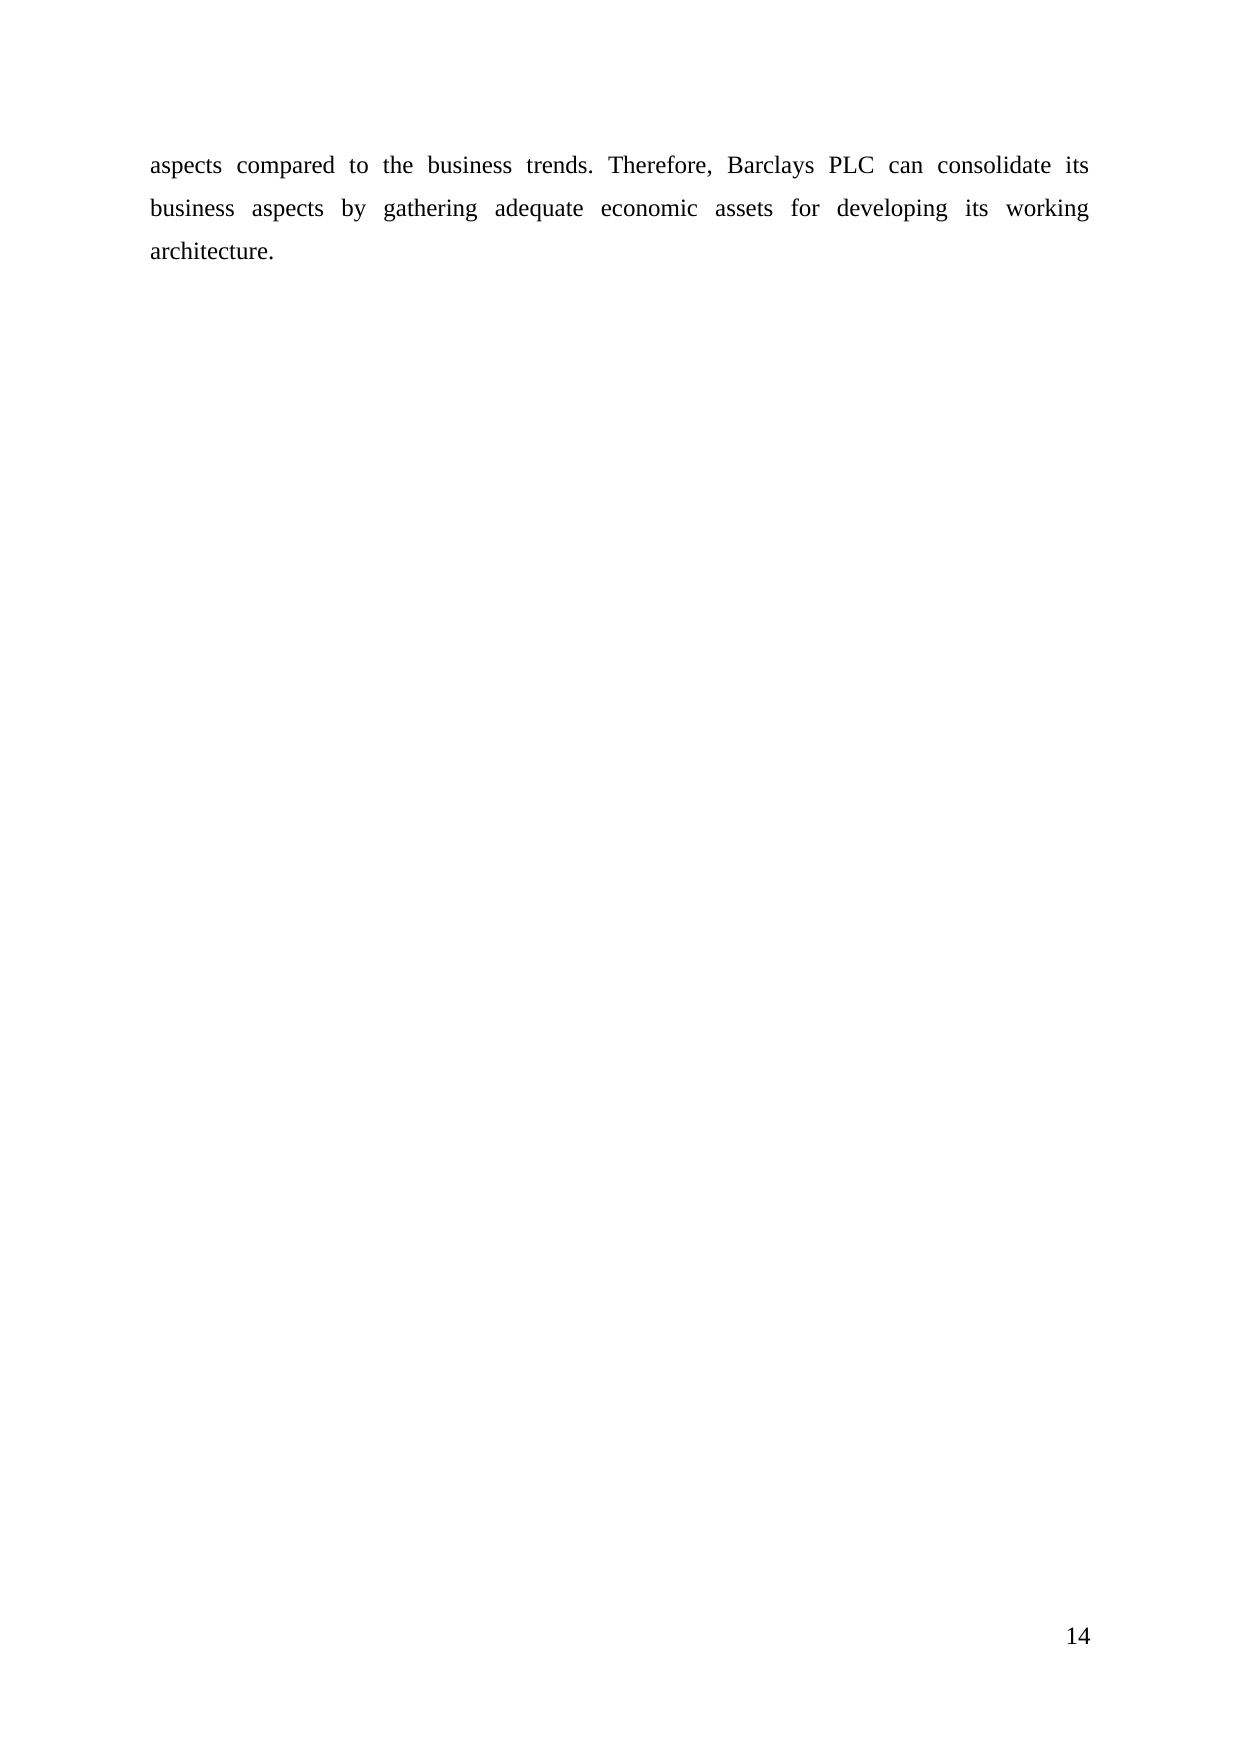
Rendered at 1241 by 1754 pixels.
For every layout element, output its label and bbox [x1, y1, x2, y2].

text [150, 150, 1090, 265]
